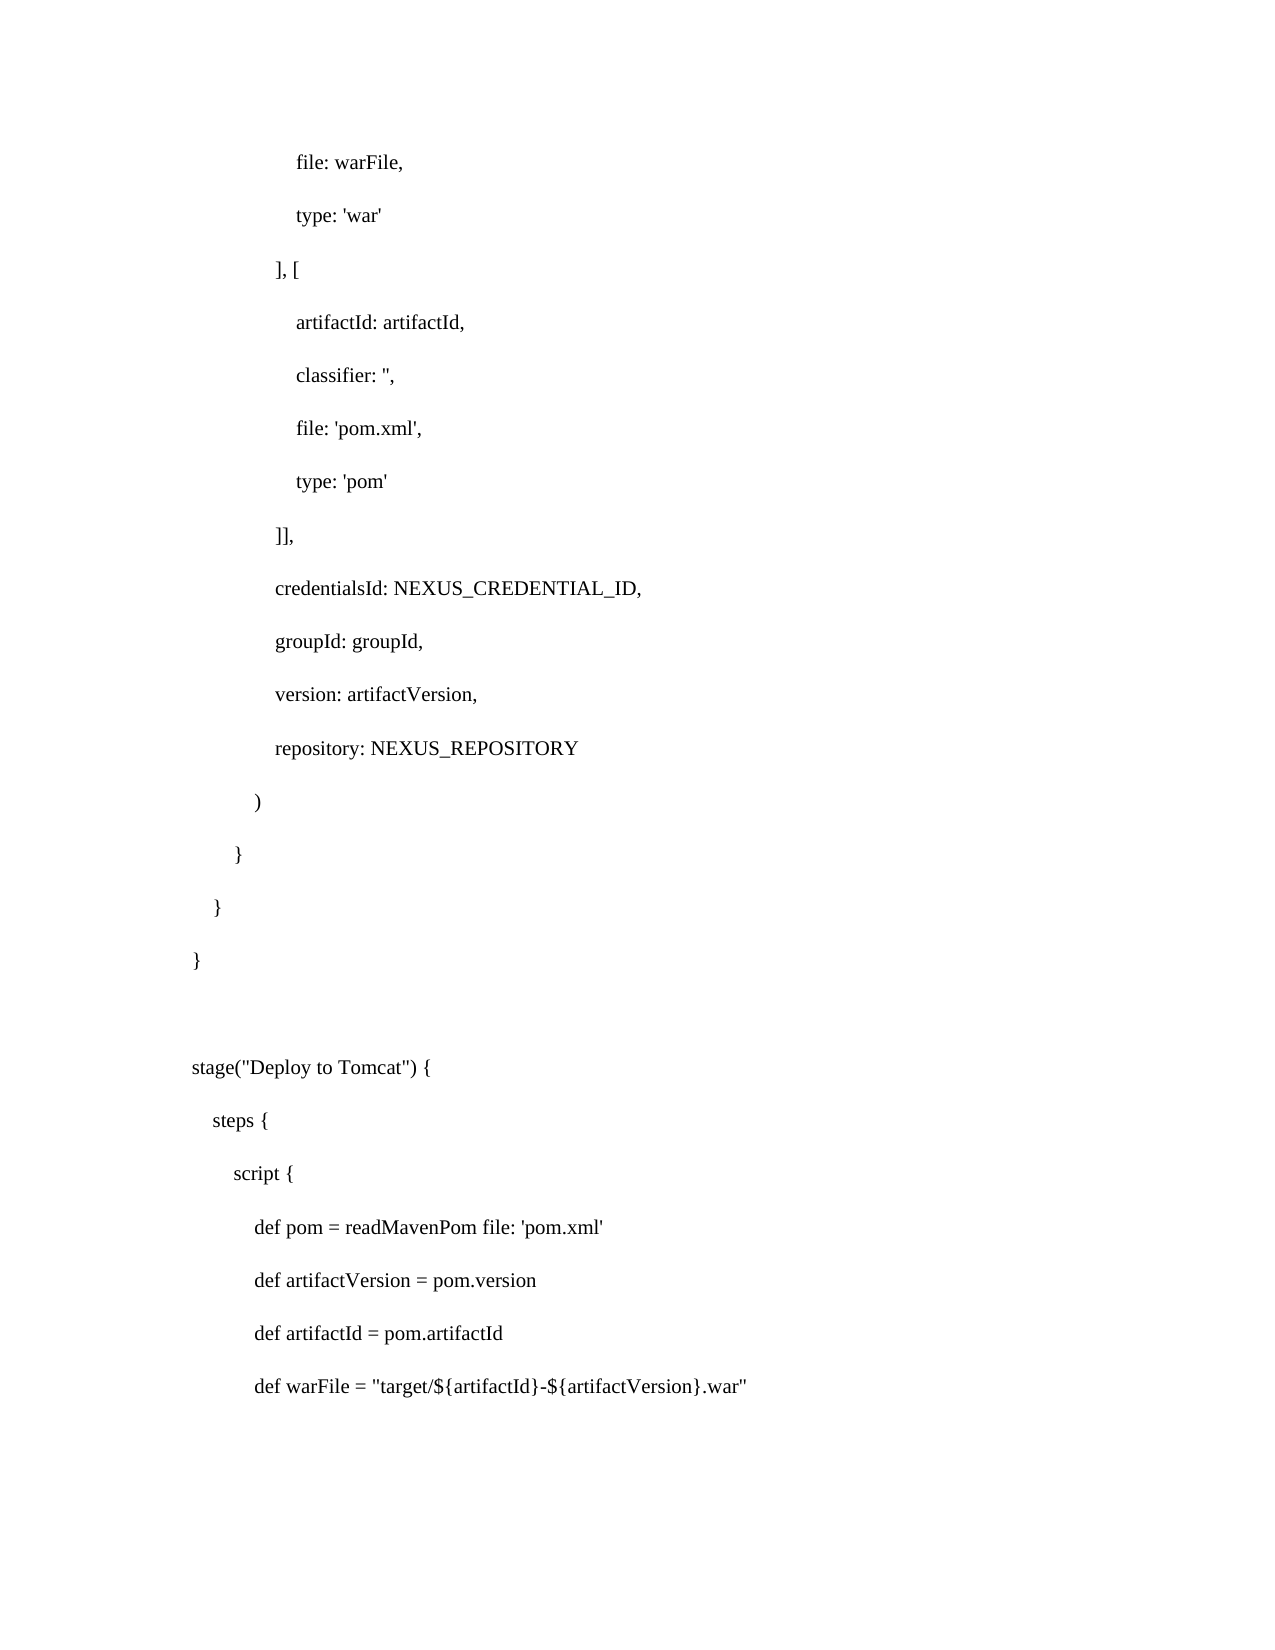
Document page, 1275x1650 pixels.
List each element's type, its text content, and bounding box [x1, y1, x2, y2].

text file: warFile, [150, 150, 1125, 174]
text version: artifactVersion, [150, 682, 1125, 706]
text type: 'war' [150, 203, 1125, 227]
text def warFile = "target/${artifactId}-${artifactVersion}.war" [150, 1374, 1125, 1398]
text type: 'pom' [150, 469, 1125, 493]
text } [150, 895, 1125, 919]
text } [150, 948, 1125, 972]
text file: 'pom.xml', [150, 416, 1125, 440]
text credentialsId: NEXUS_CREDENTIAL_ID, [150, 576, 1125, 600]
text classifier: '', [150, 363, 1125, 387]
text ) [150, 789, 1125, 813]
text ], [ [150, 256, 1125, 281]
text } [150, 842, 1125, 866]
text def artifactId = pom.artifactId [150, 1321, 1125, 1345]
text artifactId: artifactId, [150, 310, 1125, 334]
text ]], [150, 523, 1125, 547]
text stage("Deploy to Tomcat") { [150, 1055, 1125, 1079]
text def pom = readMavenPom file: 'pom.xml' [150, 1214, 1125, 1239]
text def artifactVersion = pom.version [150, 1268, 1125, 1292]
text repository: NEXUS_REPOSITORY [150, 736, 1125, 759]
text script { [150, 1161, 1125, 1185]
text steps { [150, 1108, 1125, 1132]
text groupId: groupId, [150, 629, 1125, 653]
